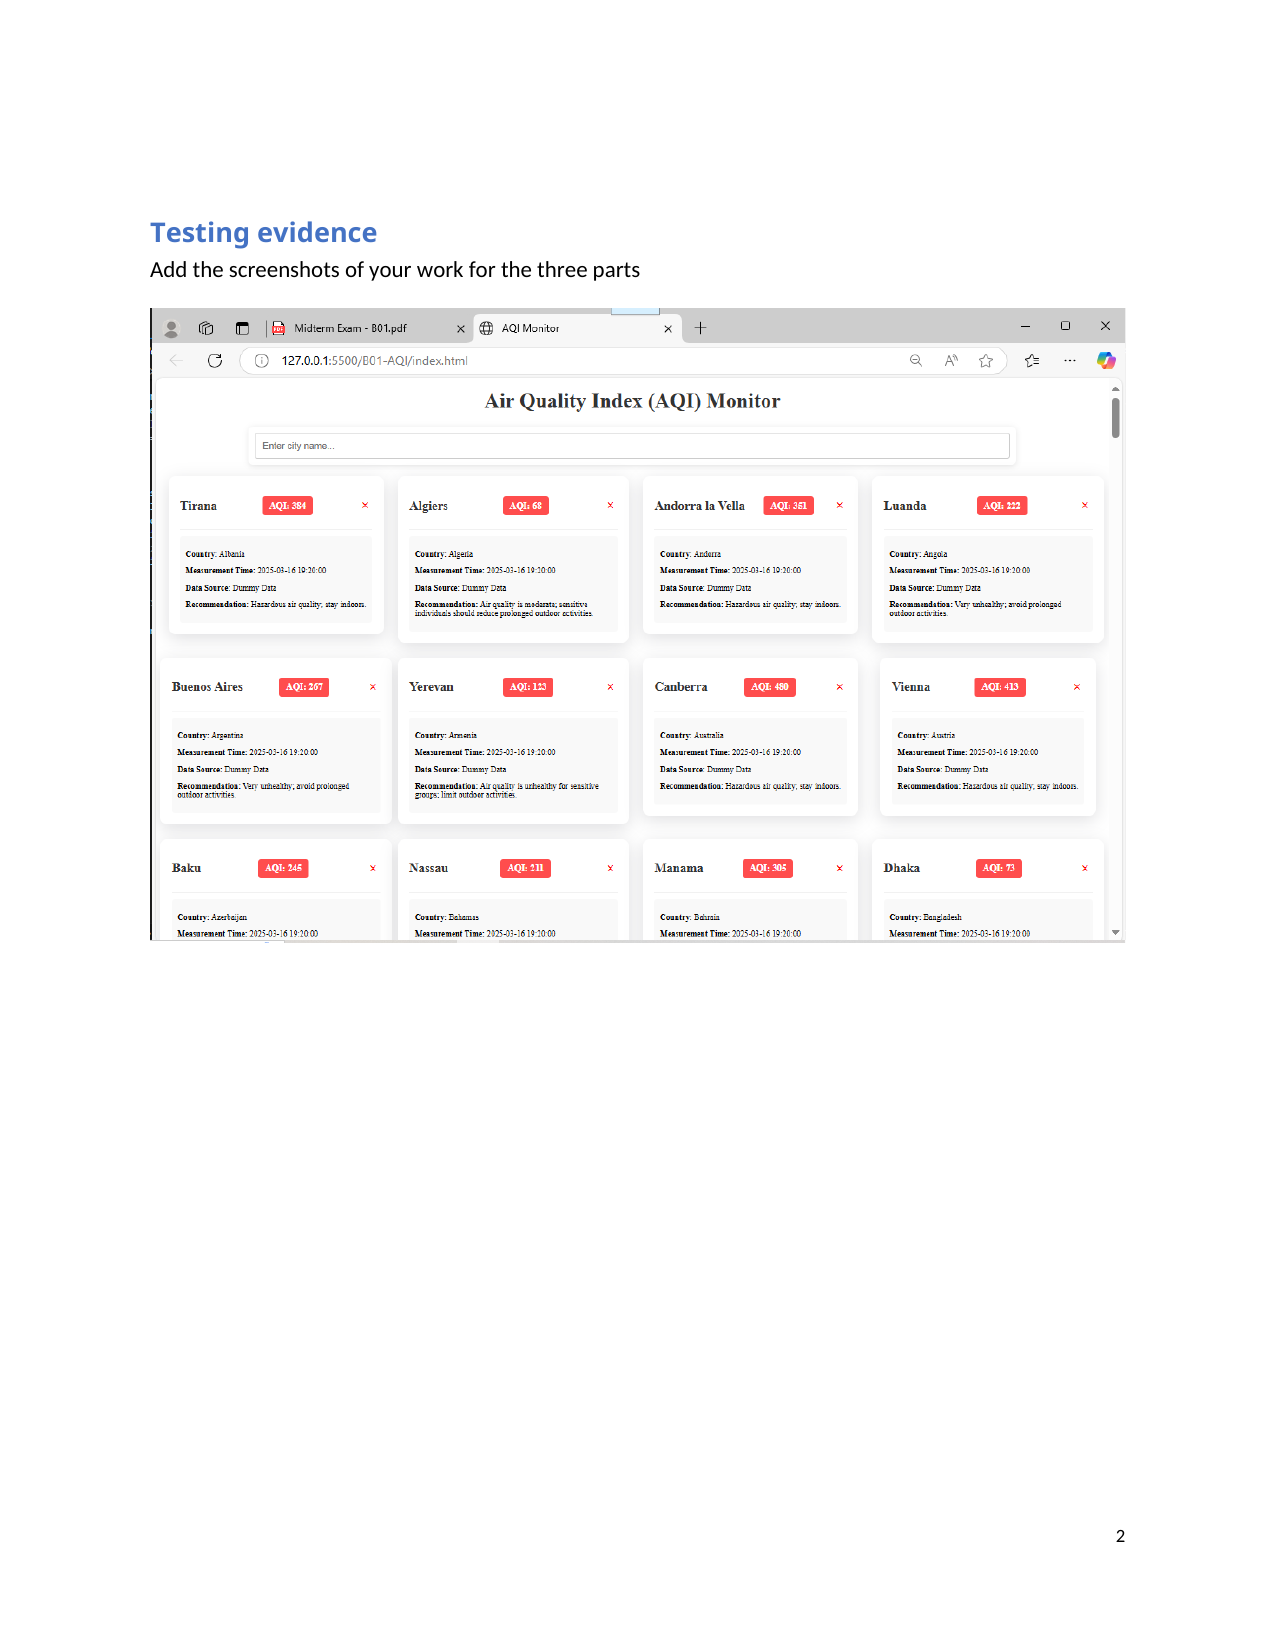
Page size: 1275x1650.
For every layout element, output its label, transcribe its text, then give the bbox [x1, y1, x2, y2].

picture [150, 308, 1125, 943]
subtitle Testing evidence [150, 213, 1125, 250]
text Add the screenshots of your work for the three parts [150, 256, 1125, 284]
